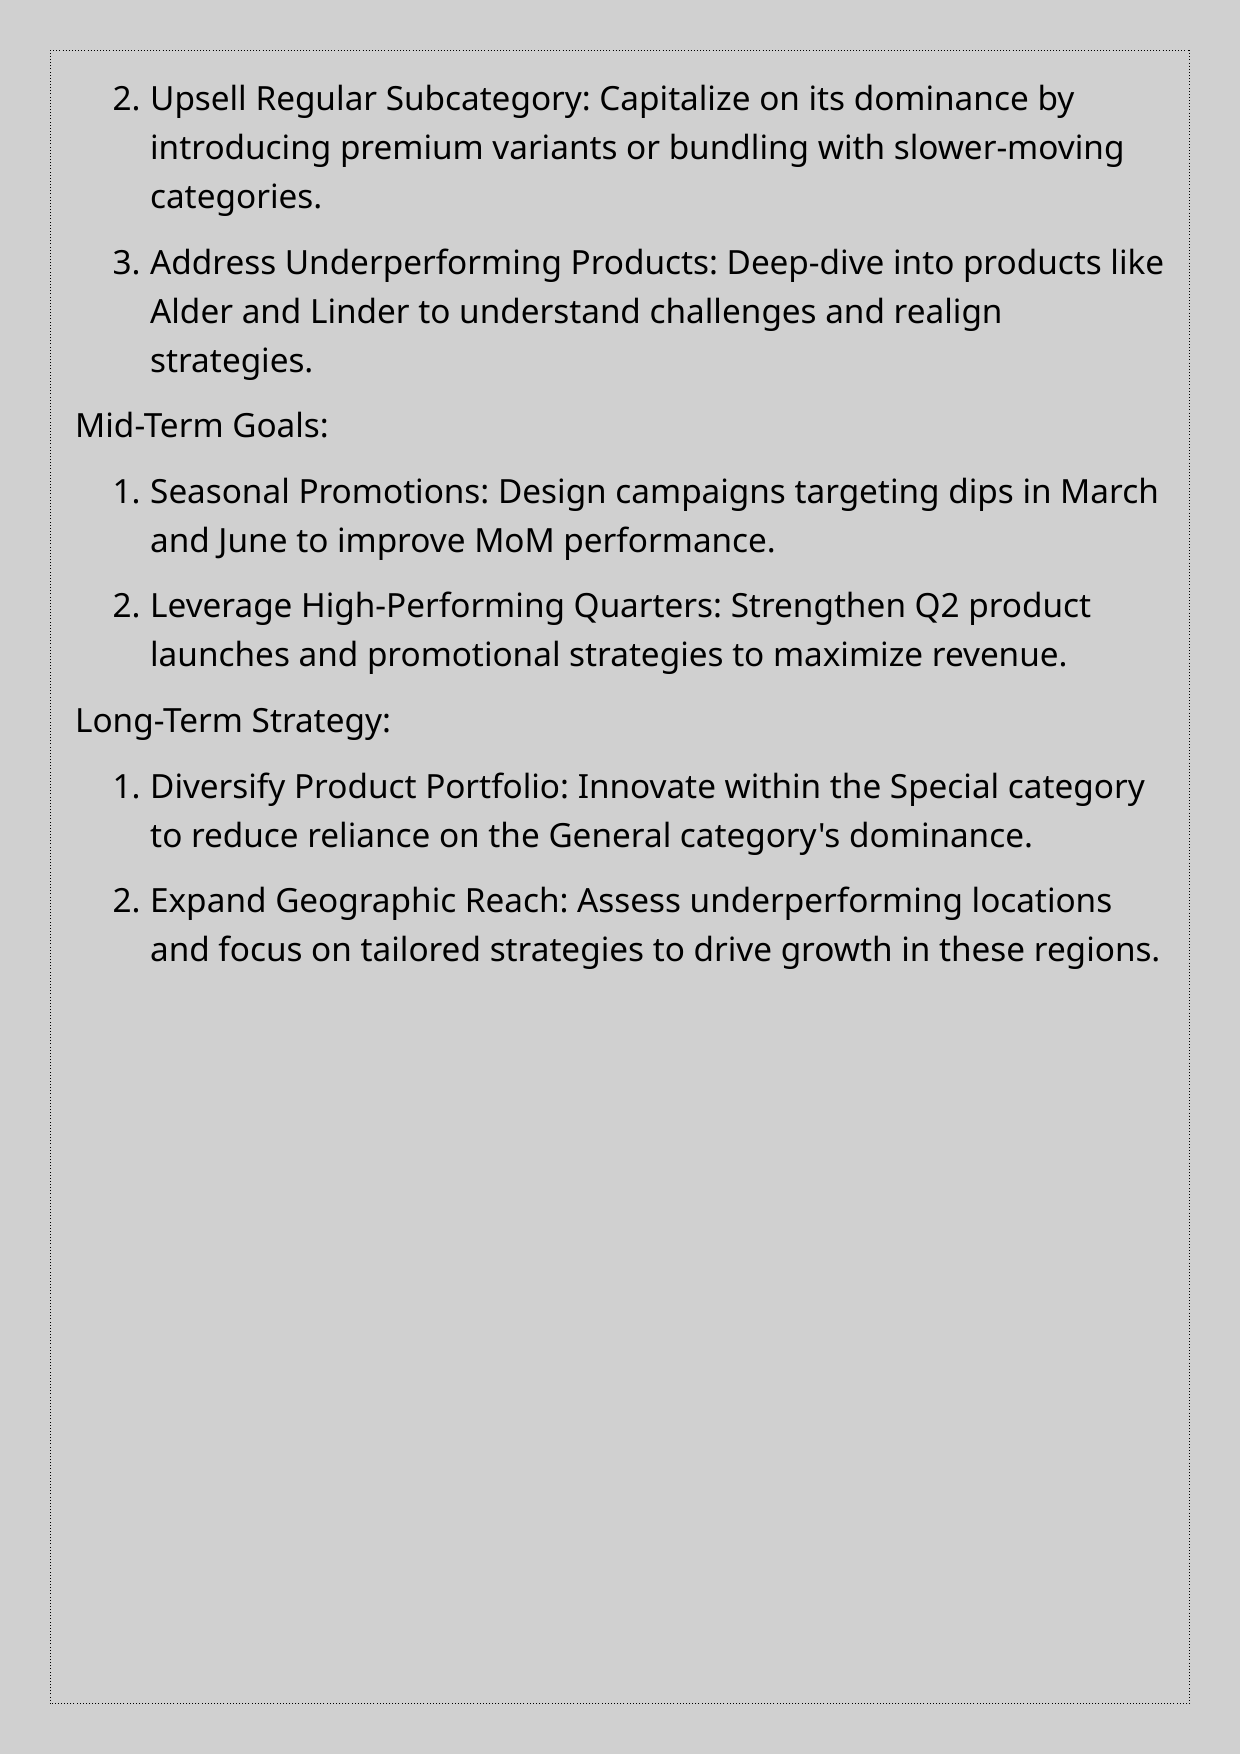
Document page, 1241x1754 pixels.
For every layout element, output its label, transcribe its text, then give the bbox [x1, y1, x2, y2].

list Upsell Regular Subcategory: Capitalize on its dominance by introducing premium variants or bundling with slower-moving categories. [112, 75, 1165, 218]
list Diversify Product Portfolio: Innovate within the Special category to reduce reliance on the General category's dominance. [112, 762, 1165, 857]
list Seasonal Promotions: Design campaigns targeting dips in March and June to improve MoM performance. [112, 468, 1165, 562]
list Address Underperforming Products: Deep-dive into products like Alder and Linder to understand challenges and realign strategies. [112, 238, 1165, 382]
list Leverage High-Performing Quarters: Strengthen Q2 product launches and promotional strategies to maximize revenue. [112, 582, 1165, 677]
list Expand Geographic Reach: Assess underperforming locations and focus on tailored strategies to drive growth in these regions. [112, 877, 1165, 971]
text Long-Term Strategy: [75, 697, 1165, 742]
text Mid-Term Goals: [75, 402, 1165, 447]
